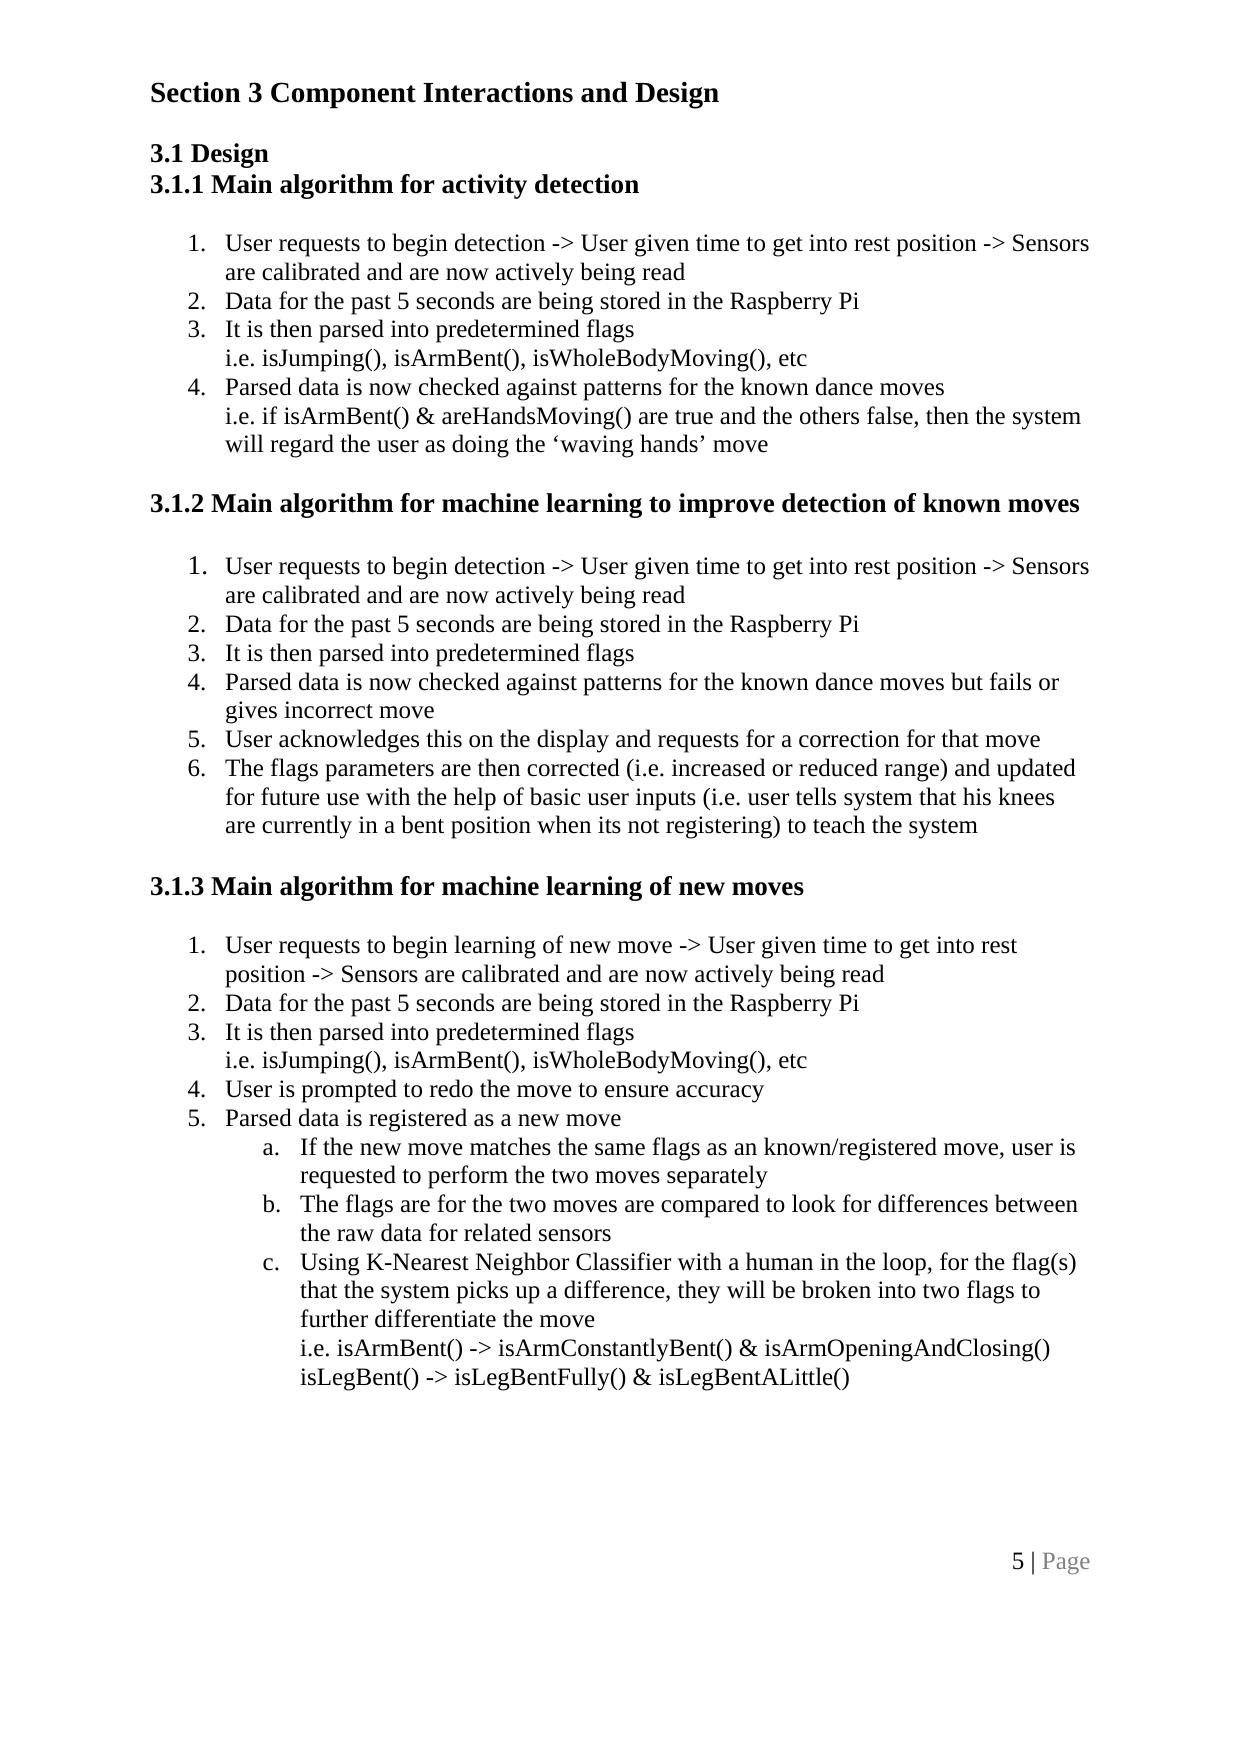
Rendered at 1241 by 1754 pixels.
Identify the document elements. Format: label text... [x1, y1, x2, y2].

list Data for the past 5 seconds are being stored in the Raspberry Pi [187, 286, 1090, 314]
list User requests to begin detection -> User given time to get into rest position -> Sensors are calibrated and are now actively being read [187, 549, 1090, 609]
list The flags are for the two moves are compared to look for differences between the raw data for related sensors [262, 1189, 1090, 1247]
list It is then parsed into predetermined flags i.e. isJumping(), isArmBent(), isWholeBodyMoving(), etc [187, 314, 1090, 372]
text 3.1 Design [150, 137, 1090, 168]
list Parsed data is now checked against patterns for the known dance moves i.e. if isArmBent() & areHandsMoving() are true and the others false, then the system will regard the user as doing the ‘waving hands’ move [187, 372, 1090, 458]
list Parsed data is registered as a new move [187, 1103, 1090, 1132]
list User requests to begin learning of new move -> User given time to get into rest position -> Sensors are calibrated and are now actively being read [187, 930, 1090, 988]
list User is prompted to redo the move to ensure accuracy [187, 1074, 1090, 1103]
list Data for the past 5 seconds are being stored in the Raspberry Pi [187, 609, 1090, 638]
list Data for the past 5 seconds are being stored in the Raspberry Pi [187, 988, 1090, 1017]
list User acknowledges this on the display and requests for a correction for that move [187, 724, 1090, 753]
list User requests to begin detection -> User given time to get into rest position -> Sensors are calibrated and are now actively being read [187, 228, 1090, 286]
list Using K-Nearest Neighbor Classifier with a human in the loop, for the flag(s) that the system picks up a difference, they will be broken into two flags to further differentiate the move i.e. isArmBent() -> isArmConstantlyBent() & isArmOpeningAndClosing() isLegBent() -> isLegBentFully() & isLegBentALittle() [262, 1247, 1090, 1390]
text 3.1.2 Main algorithm for machine learning to improve detection of known moves [150, 487, 1090, 518]
text Section 3 Component Interactions and Design [150, 75, 1090, 108]
text 3.1.3 Main algorithm for machine learning of new moves [150, 870, 1090, 902]
list Parsed data is now checked against patterns for the known dance moves but fails or gives incorrect move [187, 667, 1090, 724]
list It is then parsed into predetermined flags [187, 638, 1090, 667]
list If the new move matches the same flags as an known/registered move, user is requested to perform the two moves separately [262, 1132, 1090, 1189]
list The flags parameters are then corrected (i.e. increased or reduced range) and updated for future use with the help of basic user inputs (i.e. user tells system that his knees are currently in a bent position when its not registering) to teach the system [187, 753, 1090, 839]
text 3.1.1 Main algorithm for activity detection [150, 168, 1090, 199]
list It is then parsed into predetermined flags i.e. isJumping(), isArmBent(), isWholeBodyMoving(), etc [187, 1017, 1090, 1074]
